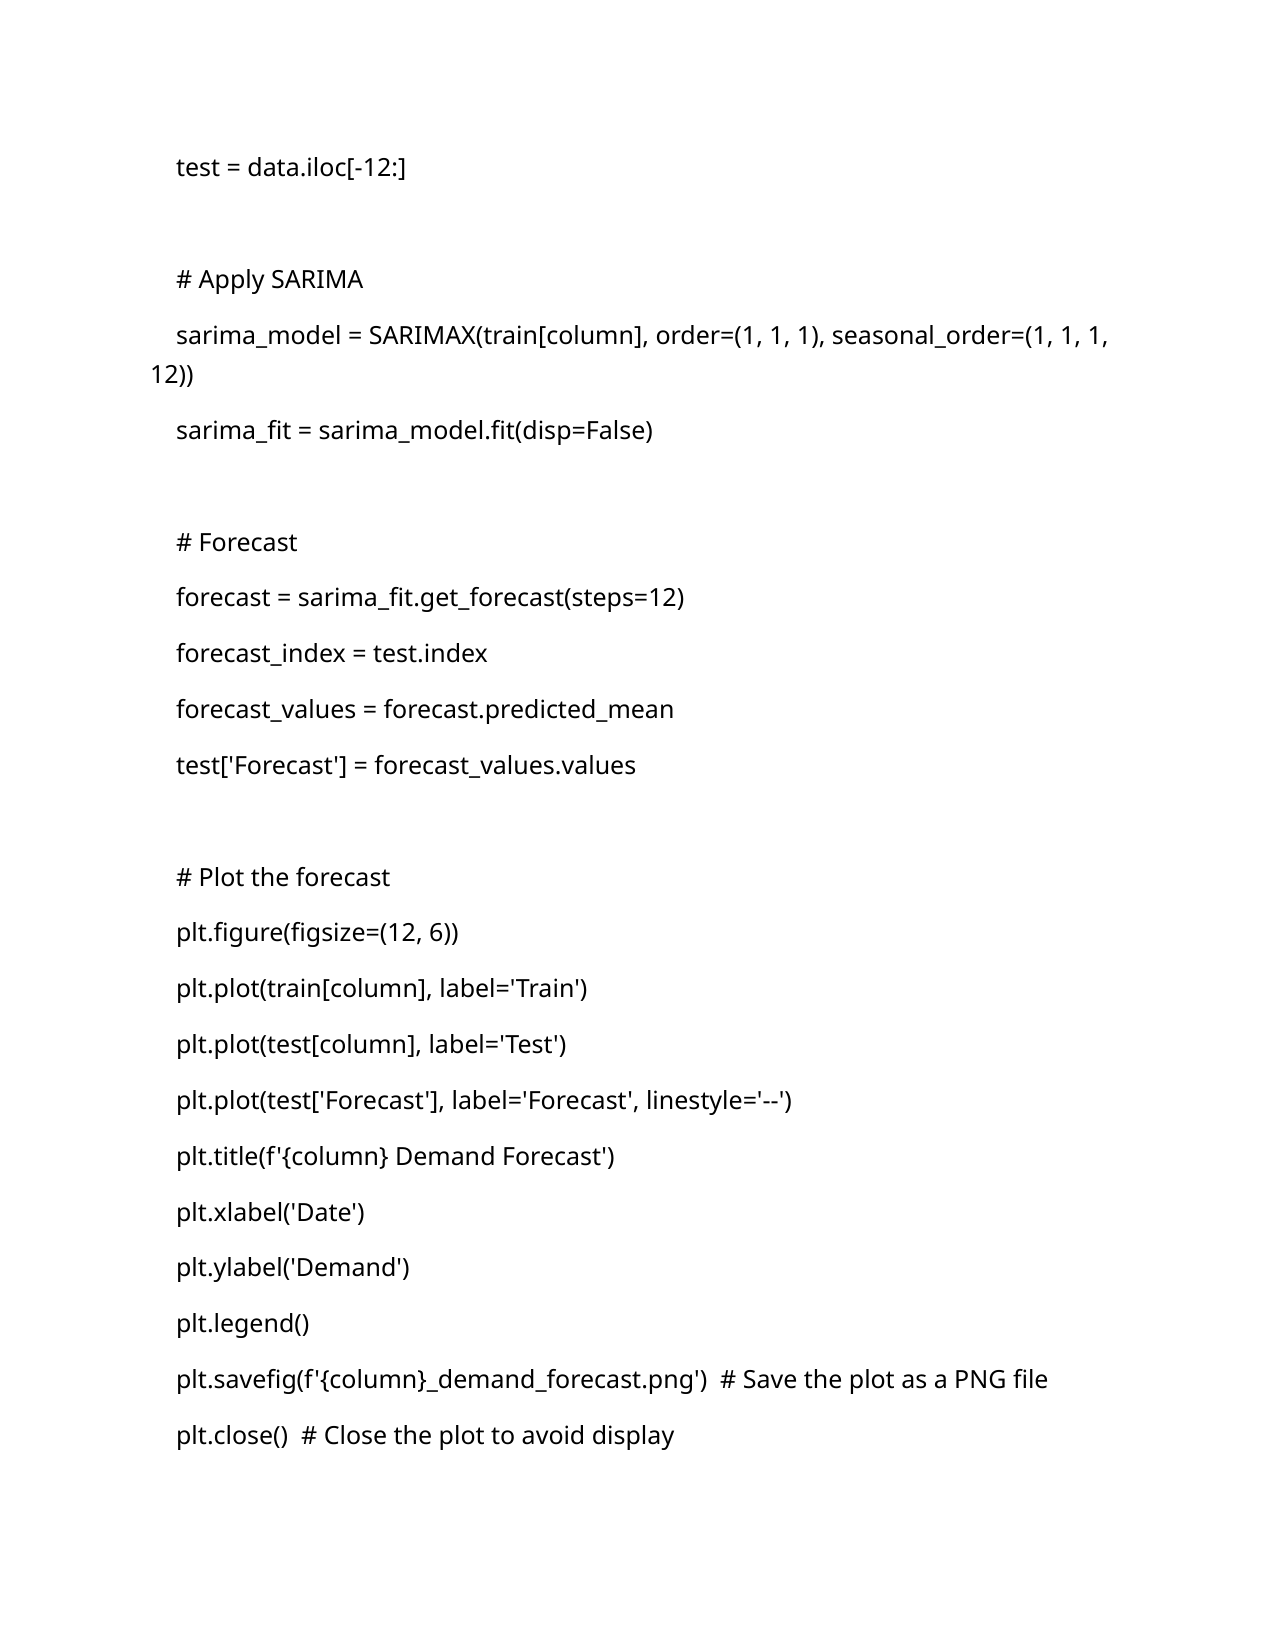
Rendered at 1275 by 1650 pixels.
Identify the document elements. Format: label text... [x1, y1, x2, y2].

text test = data.iloc[-12:] [150, 150, 1125, 184]
text forecast_values = forecast.predicted_mean [150, 692, 1125, 726]
text plt.title(f'{column} Demand Forecast') [150, 1138, 1125, 1172]
text sarima_fit = sarima_model.fit(disp=False) [150, 412, 1125, 447]
text plt.xlabel('Date') [150, 1194, 1125, 1228]
text plt.plot(train[column], label='Train') [150, 971, 1125, 1005]
text # Plot the forecast [150, 859, 1125, 893]
text plt.ylabel('Demand') [150, 1250, 1125, 1284]
text test['Forecast'] = forecast_values.values [150, 747, 1125, 782]
text sarima_model = SARIMAX(train[column], order=(1, 1, 1), seasonal_order=(1, 1, 1, 12)) [150, 317, 1125, 391]
text plt.savefig(f'{column}_demand_forecast.png') # Save the plot as a PNG file [150, 1362, 1125, 1396]
text plt.legend() [150, 1306, 1125, 1340]
text forecast = sarima_fit.get_forecast(steps=12) [150, 580, 1125, 614]
text plt.figure(figsize=(12, 6)) [150, 915, 1125, 949]
text plt.plot(test[column], label='Test') [150, 1027, 1125, 1061]
text forecast_index = test.index [150, 636, 1125, 670]
text # Apply SARIMA [150, 262, 1125, 296]
text plt.close() # Close the plot to avoid display [150, 1417, 1125, 1452]
text # Forecast [150, 524, 1125, 558]
text plt.plot(test['Forecast'], label='Forecast', linestyle='--') [150, 1082, 1125, 1117]
